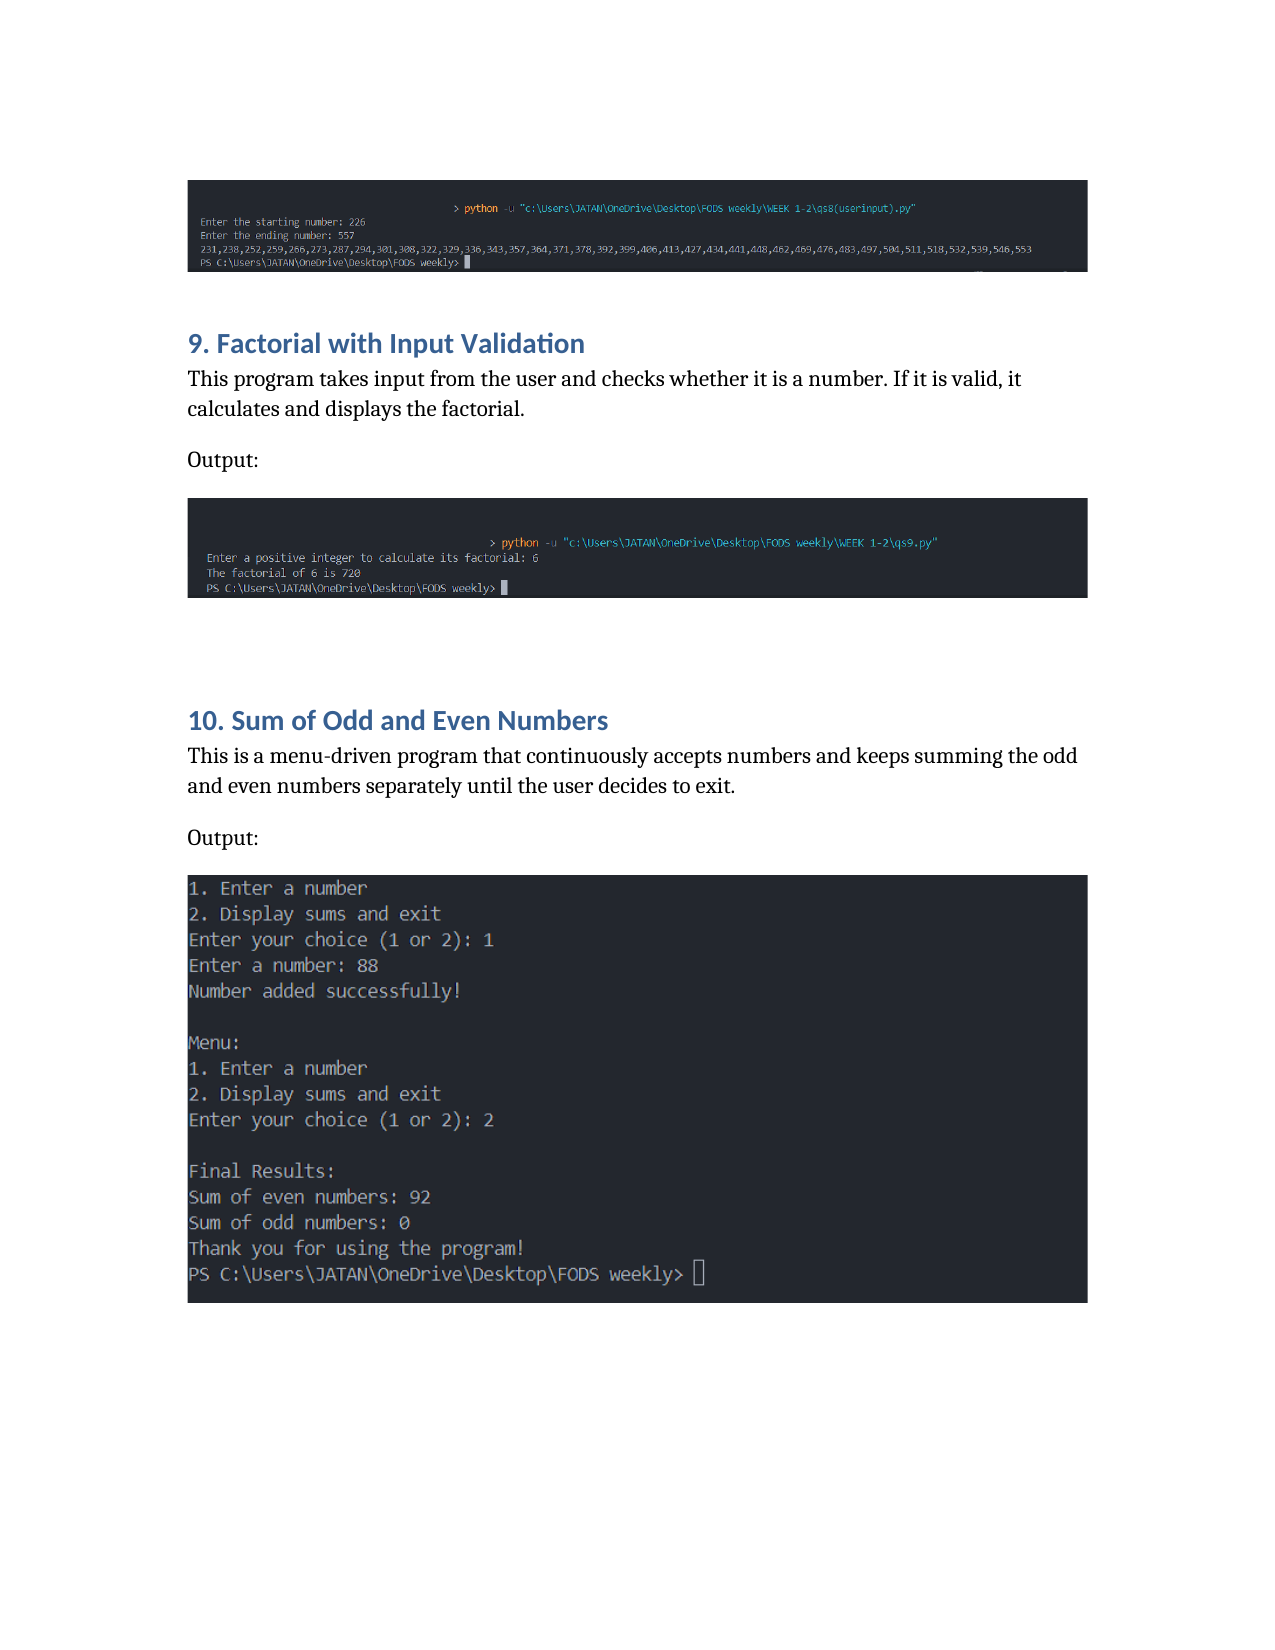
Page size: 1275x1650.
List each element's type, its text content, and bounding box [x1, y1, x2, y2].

text This is a menu-driven program that continuously accepts numbers and keeps summing the odd and even numbers separately until the user decides to exit. [187, 743, 1087, 799]
text This program takes input from the user and checks whether it is a number. If it is valid, it calculates and displays the factorial. [187, 366, 1087, 423]
text Output: [187, 824, 1087, 851]
subtitle 9. Factorial with Input Validation [187, 325, 1087, 361]
picture [187, 875, 1088, 1303]
picture [187, 498, 1088, 598]
subtitle 10. Sum of Odd and Even Numbers [187, 702, 1087, 738]
text Output: [187, 447, 1087, 474]
picture [187, 180, 1088, 272]
